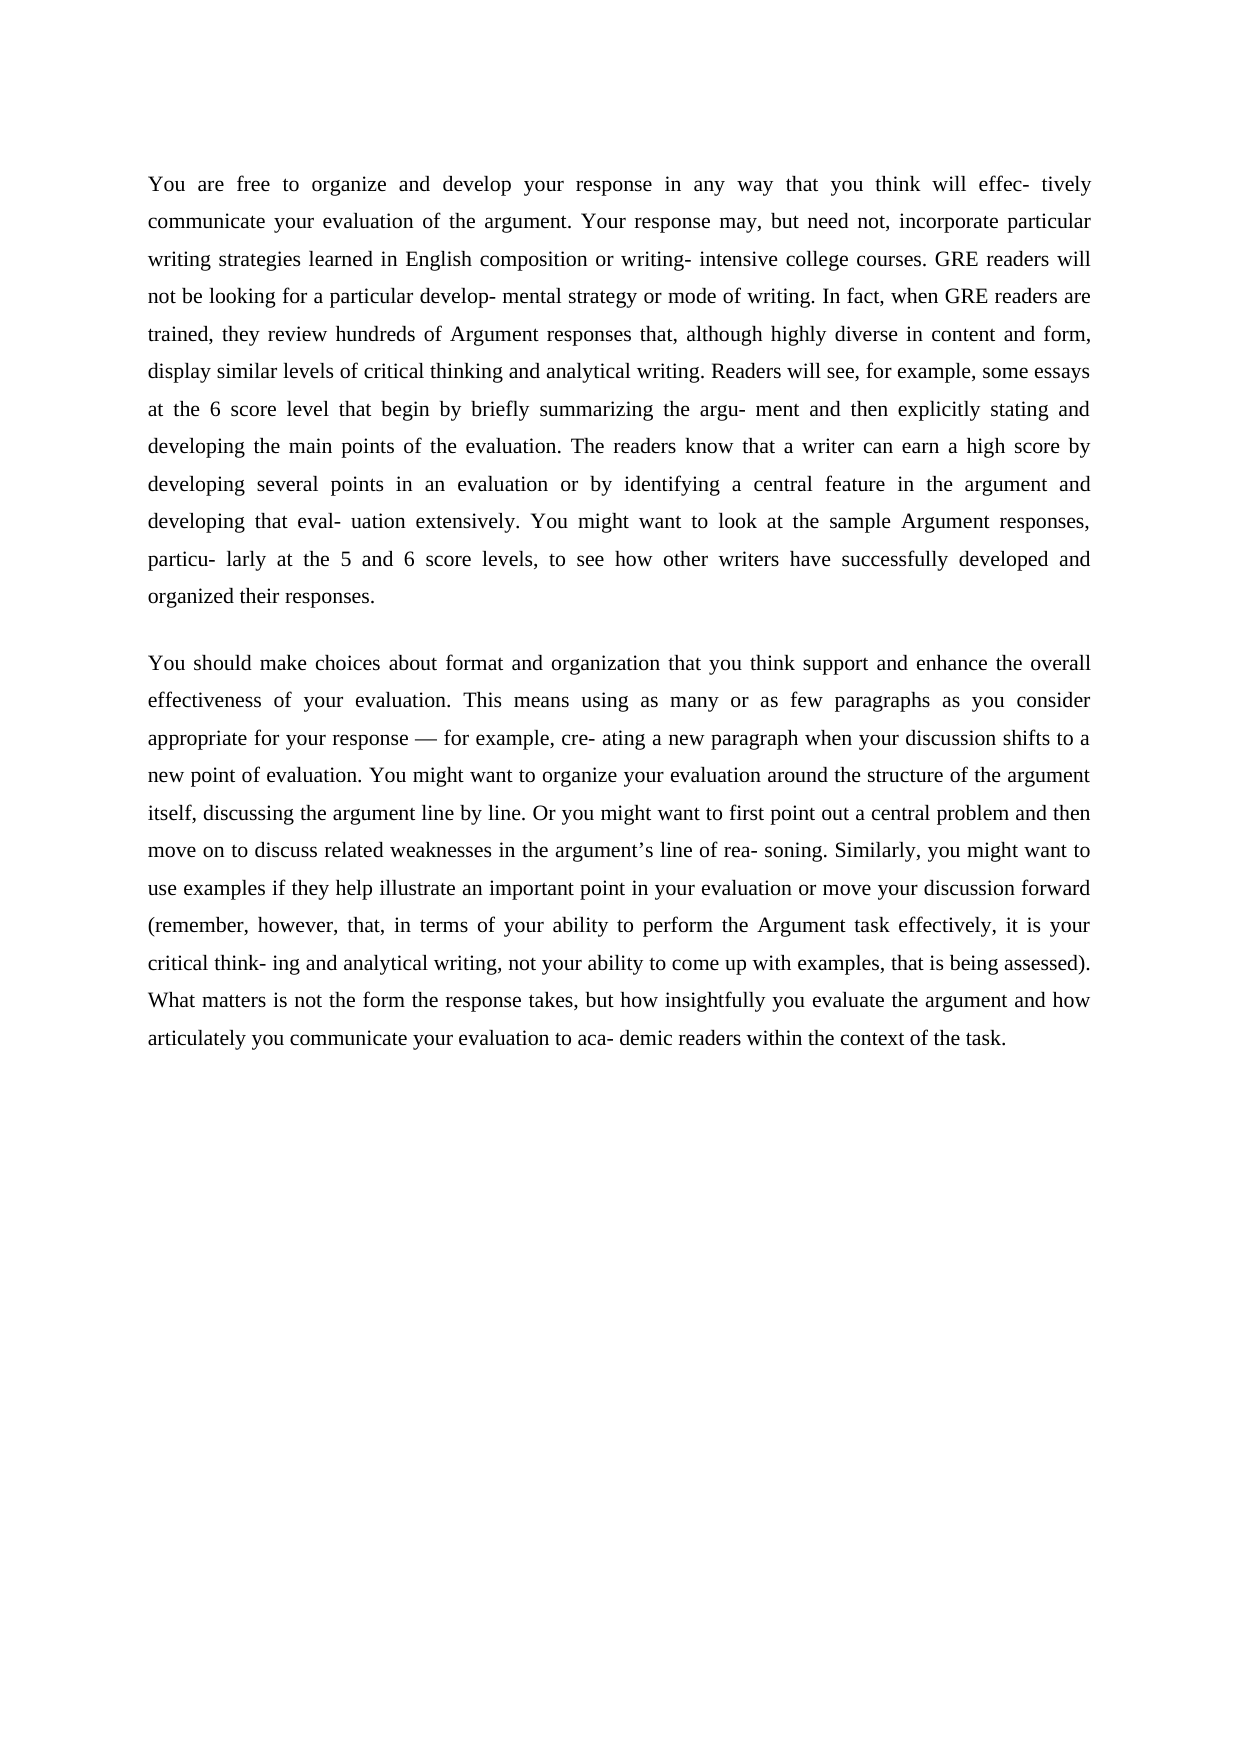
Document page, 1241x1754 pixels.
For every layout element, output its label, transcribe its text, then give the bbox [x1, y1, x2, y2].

text You should make choices about format and organization that you think support and enhance the overall effectiveness of your evaluation. This means using as many or as few paragraphs as you consider appropriate for your response — for example, cre- ating a new paragraph when your discussion shifts to a new point of evaluation. You might want to organize your evaluation around the structure of the argument itself, discussing the argument line by line. Or you might want to first point out a central problem and then move on to discuss related weaknesses in the argument’s line of rea- soning. Similarly, you might want to use examples if they help illustrate an important point in your evaluation or move your discussion forward (remember, however, that, in terms of your ability to perform the Argument task effectively, it is your critical think- ing and analytical writing, not your ability to come up with examples, that is being assessed). What matters is not the form the response takes, but how insightfully you evaluate the argument and how articulately you communicate your evaluation to aca- demic readers within the context of the task. [148, 644, 1092, 1056]
text You are free to organize and develop your response in any way that you think will effec- tively communicate your evaluation of the argument. Your response may, but need not, incorporate particular writing strategies learned in English composition or writing- intensive college courses. GRE readers will not be looking for a particular develop- mental strategy or mode of writing. In fact, when GRE readers are trained, they review hundreds of Argument responses that, although highly diverse in content and form, display similar levels of critical thinking and analytical writing. Readers will see, for example, some essays at the 6 score level that begin by briefly summarizing the argu- ment and then explicitly stating and developing the main points of the evaluation. The readers know that a writer can earn a high score by developing several points in an evaluation or by identifying a central feature in the argument and developing that eval- uation extensively. You might want to look at the sample Argument responses, particu- larly at the 5 and 6 score levels, to see how other writers have successfully developed and organized their responses. [148, 164, 1092, 614]
